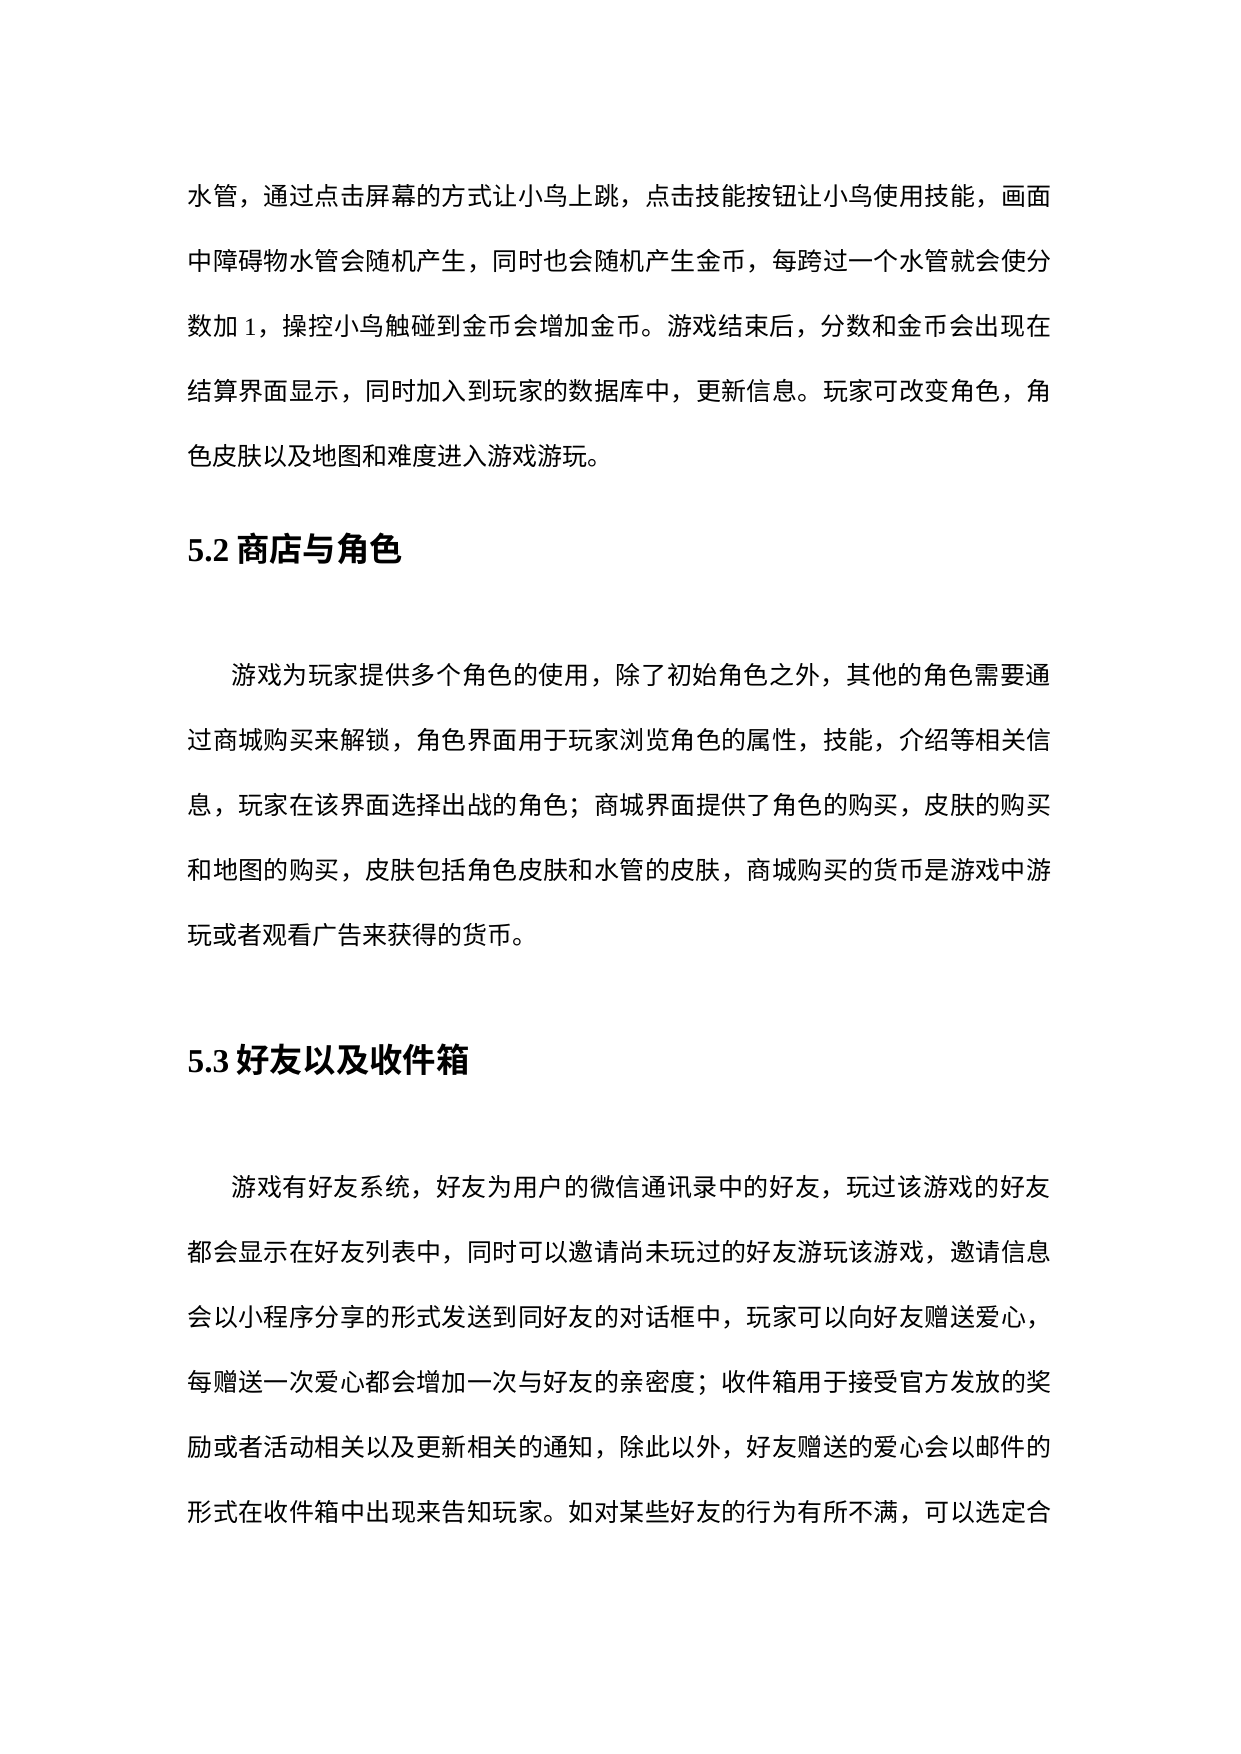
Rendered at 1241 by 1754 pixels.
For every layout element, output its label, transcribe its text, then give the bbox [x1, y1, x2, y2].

subtitle 5.2商店与角色 [187, 514, 1053, 579]
text 游戏为玩家提供多个角色的使用，除了初始角色之外，其他的角色需要通过商城购买来解锁，角色界面用于玩家浏览角色的属性，技能，介绍等相关信息，玩家在该界面选择出战的角色；商城界面提供了角色的购买，皮肤的购买和地图的购买，皮肤包括角色皮肤和水管的皮肤，商城购买的货币是游戏中游玩或者观看广告来获得的货币。 [187, 641, 1053, 966]
subtitle 5.3好友以及收件箱 [187, 1026, 1053, 1091]
